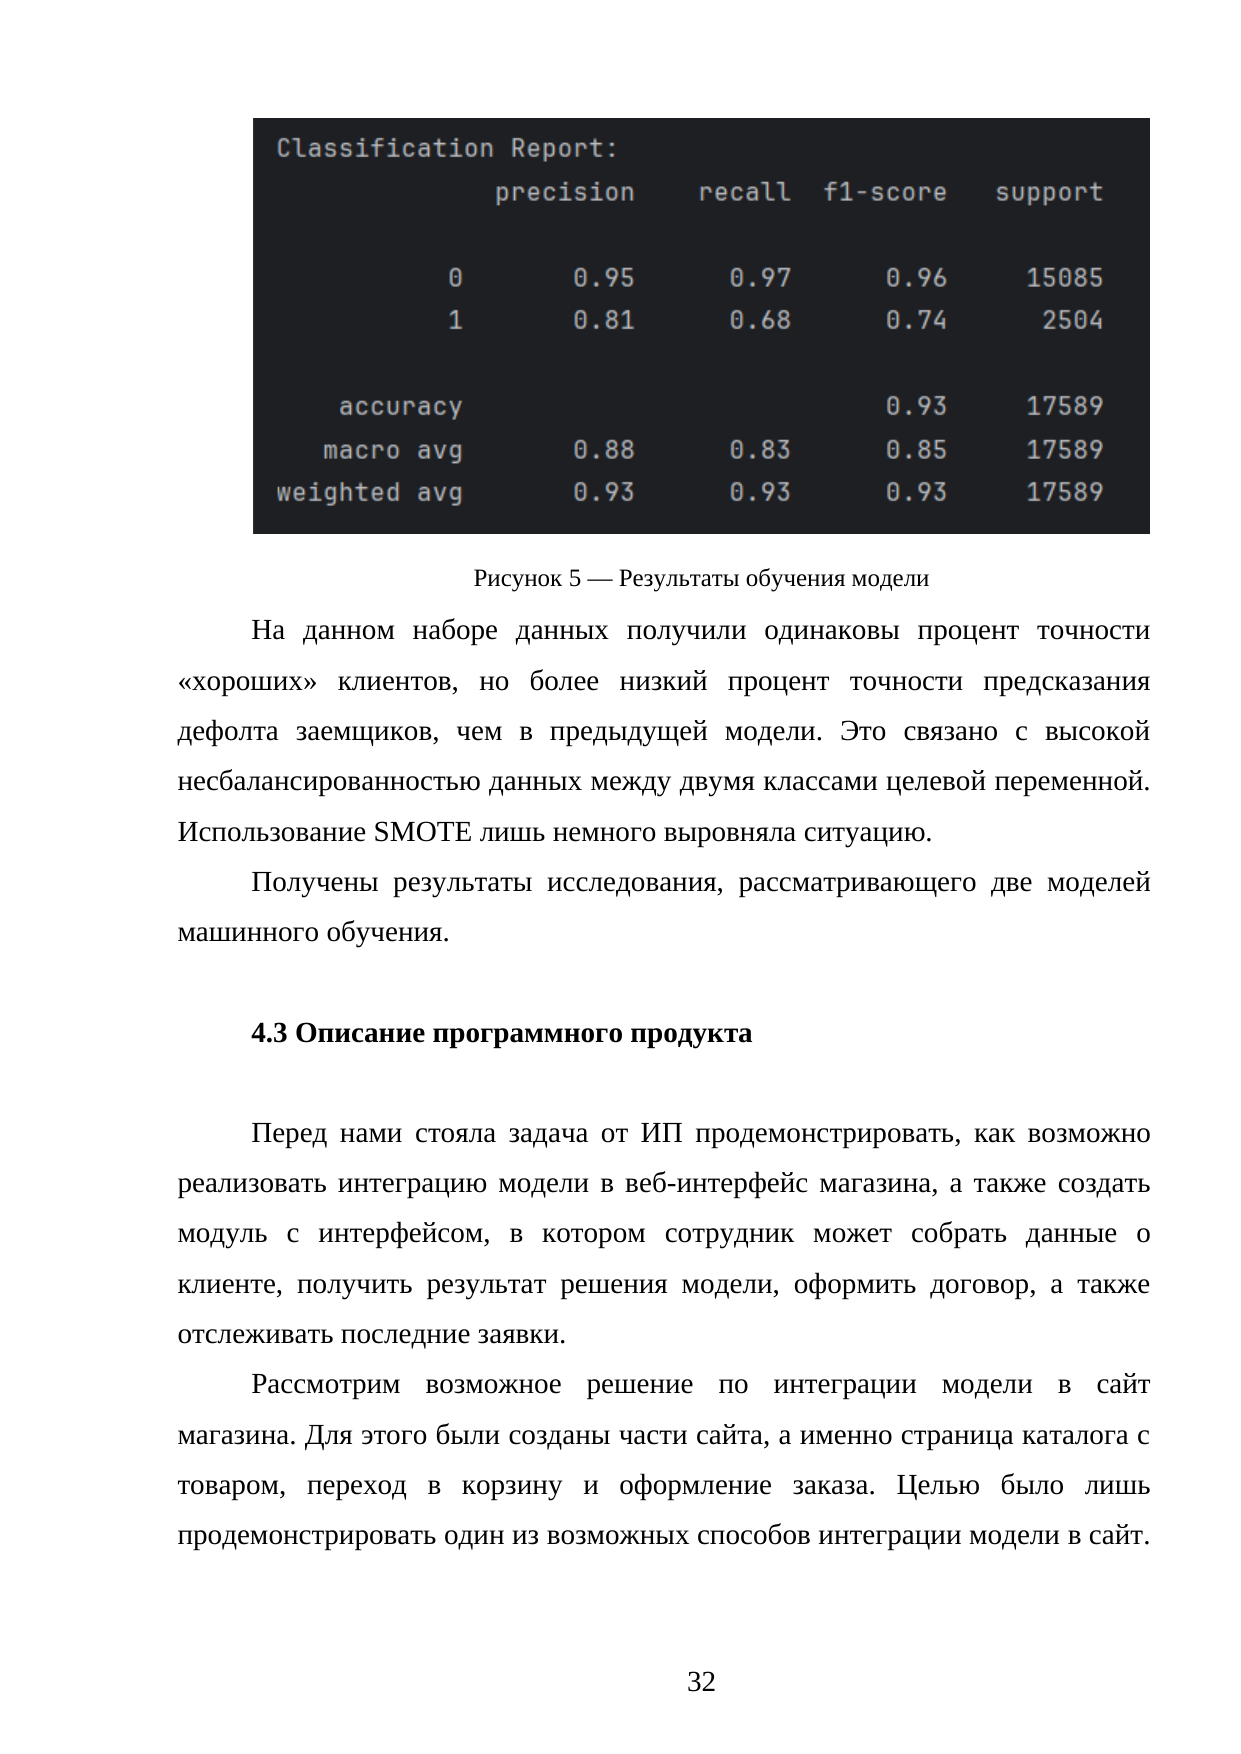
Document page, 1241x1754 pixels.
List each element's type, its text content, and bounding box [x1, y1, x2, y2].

subtitle 4.3 Описание программного продукта [177, 1015, 1152, 1048]
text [177, 1367, 1152, 1551]
text На данном наборе данных получили одинаковы процент точности «хороших» клиентов, но более низкий процент точности предсказания дефолта заемщиков, чем в предыдущей модели. Это связано с высокой несбалансированностью данных между двумя классами целевой переменной. Использование SMOTE лишь немного выровняла ситуацию. [177, 612, 1152, 847]
text Рисунок 5 — Результаты обучения модели [177, 563, 1152, 592]
picture [253, 118, 1150, 534]
text Перед нами стояла задача от ИП продемонстрировать, как возможно реализовать интеграцию модели в веб-интерфейс магазина, а также создать модуль с интерфейсом, в котором сотрудник может собрать данные о клиенте, получить результат решения модели, оформить договор, а также отслеживать последние заявки. [177, 1115, 1152, 1350]
text Получены результаты исследования, рассматривающего две моделей машинного обучения. [177, 864, 1152, 948]
